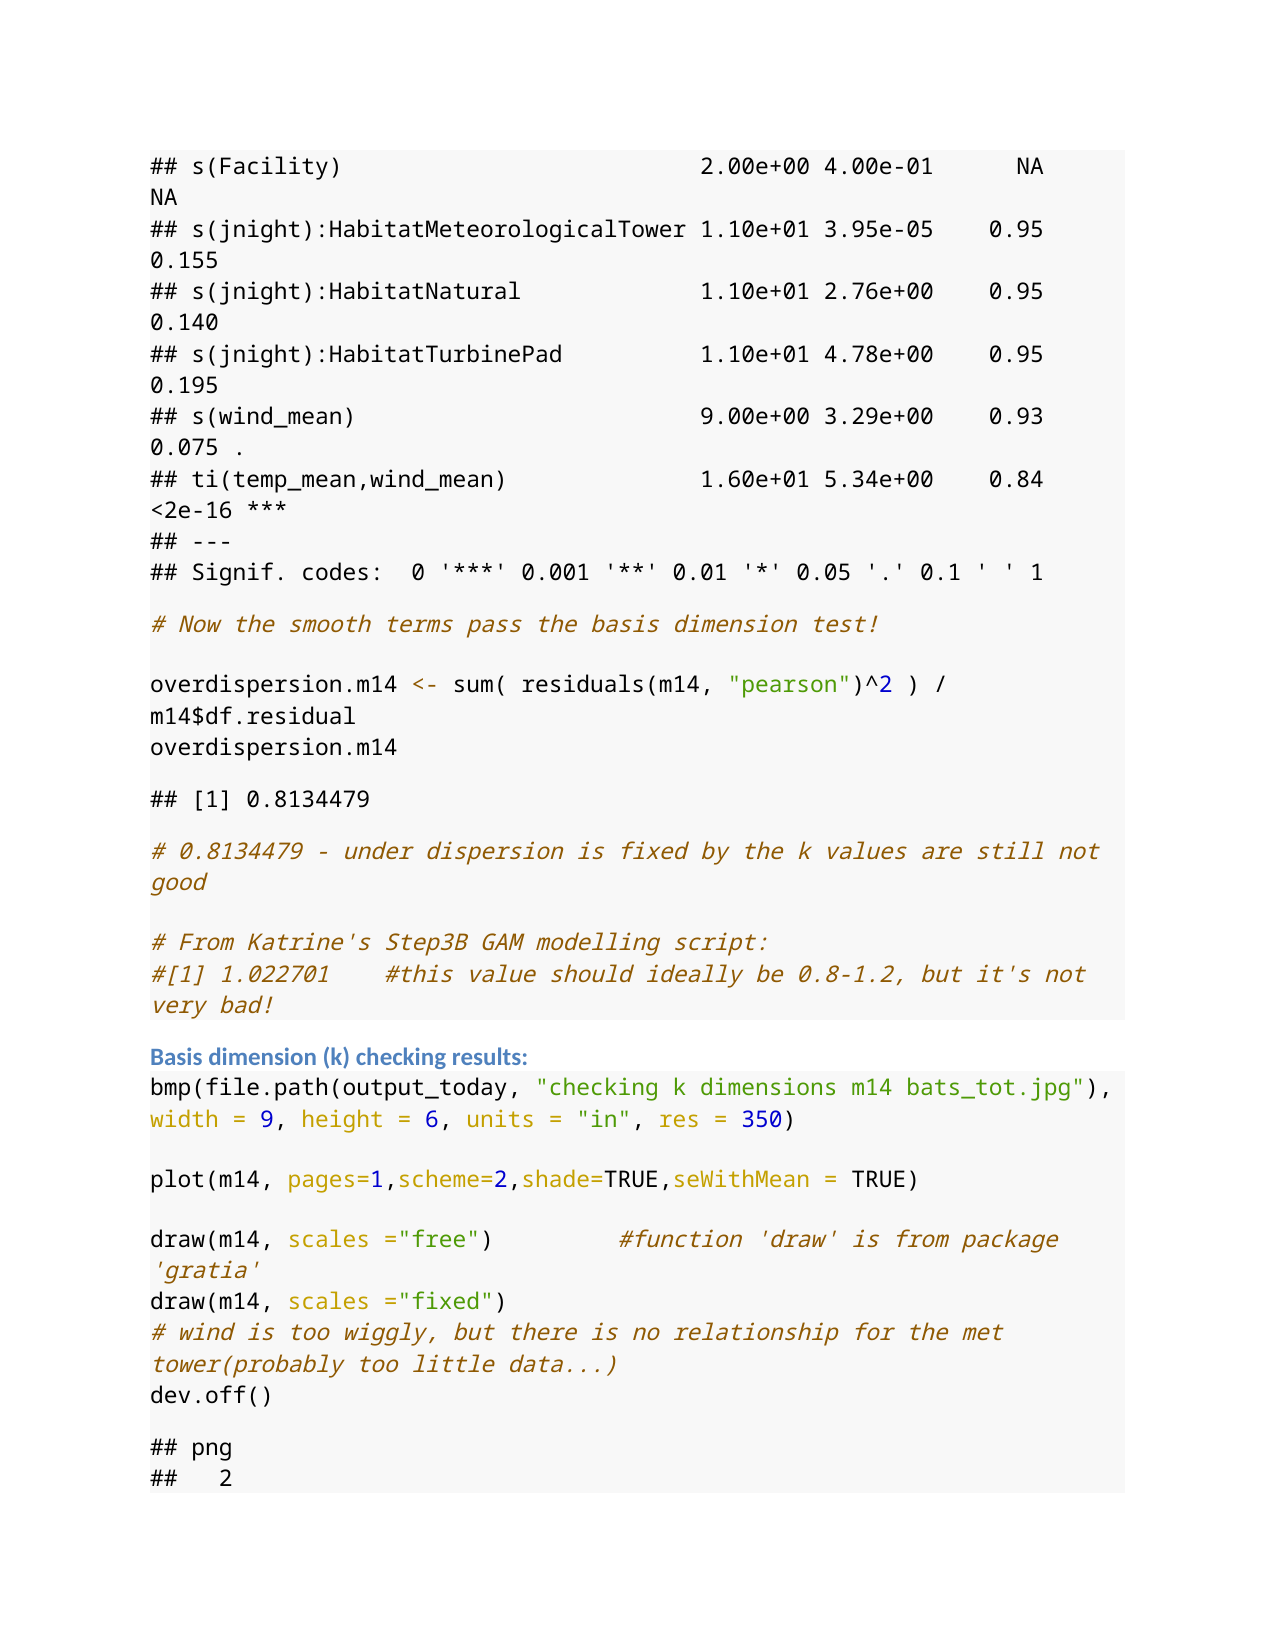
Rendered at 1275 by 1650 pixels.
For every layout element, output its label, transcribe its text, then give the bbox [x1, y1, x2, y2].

text ## [1] 0.8134479 [150, 783, 1125, 814]
text ## png ## 2 [150, 1431, 1125, 1493]
text bmp(file.path(output_today, "checking k dimensions m14 bats_tot.jpg"), width = 9, height = 6, units = "in", res = 350) plot(m14, pages=1,scheme=2,shade=TRUE,seWithMean = TRUE) draw(m14, scales ="free") #function 'draw' is from package 'gratia' draw(m14, scales ="fixed") # wind is too wiggly, but there is no relationship for the met tower(probably too little data...) dev.off() [150, 1071, 1125, 1410]
text # Now the smooth terms pass the basis dimension test! overdispersion.m14 <- sum( residuals(m14, "pearson")^2 ) / m14$df.residual overdispersion.m14 [150, 608, 1125, 762]
subtitle Basis dimension (k) checking results: [150, 1041, 1125, 1071]
text # 0.8134479 - under dispersion is fixed by the k values are still not good # From Katrine's Step3B GAM modelling script: #[1] 1.022701 #this value should ideally be 0.8-1.2, but it's not very bad! [150, 835, 1125, 1020]
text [150, 150, 1125, 587]
